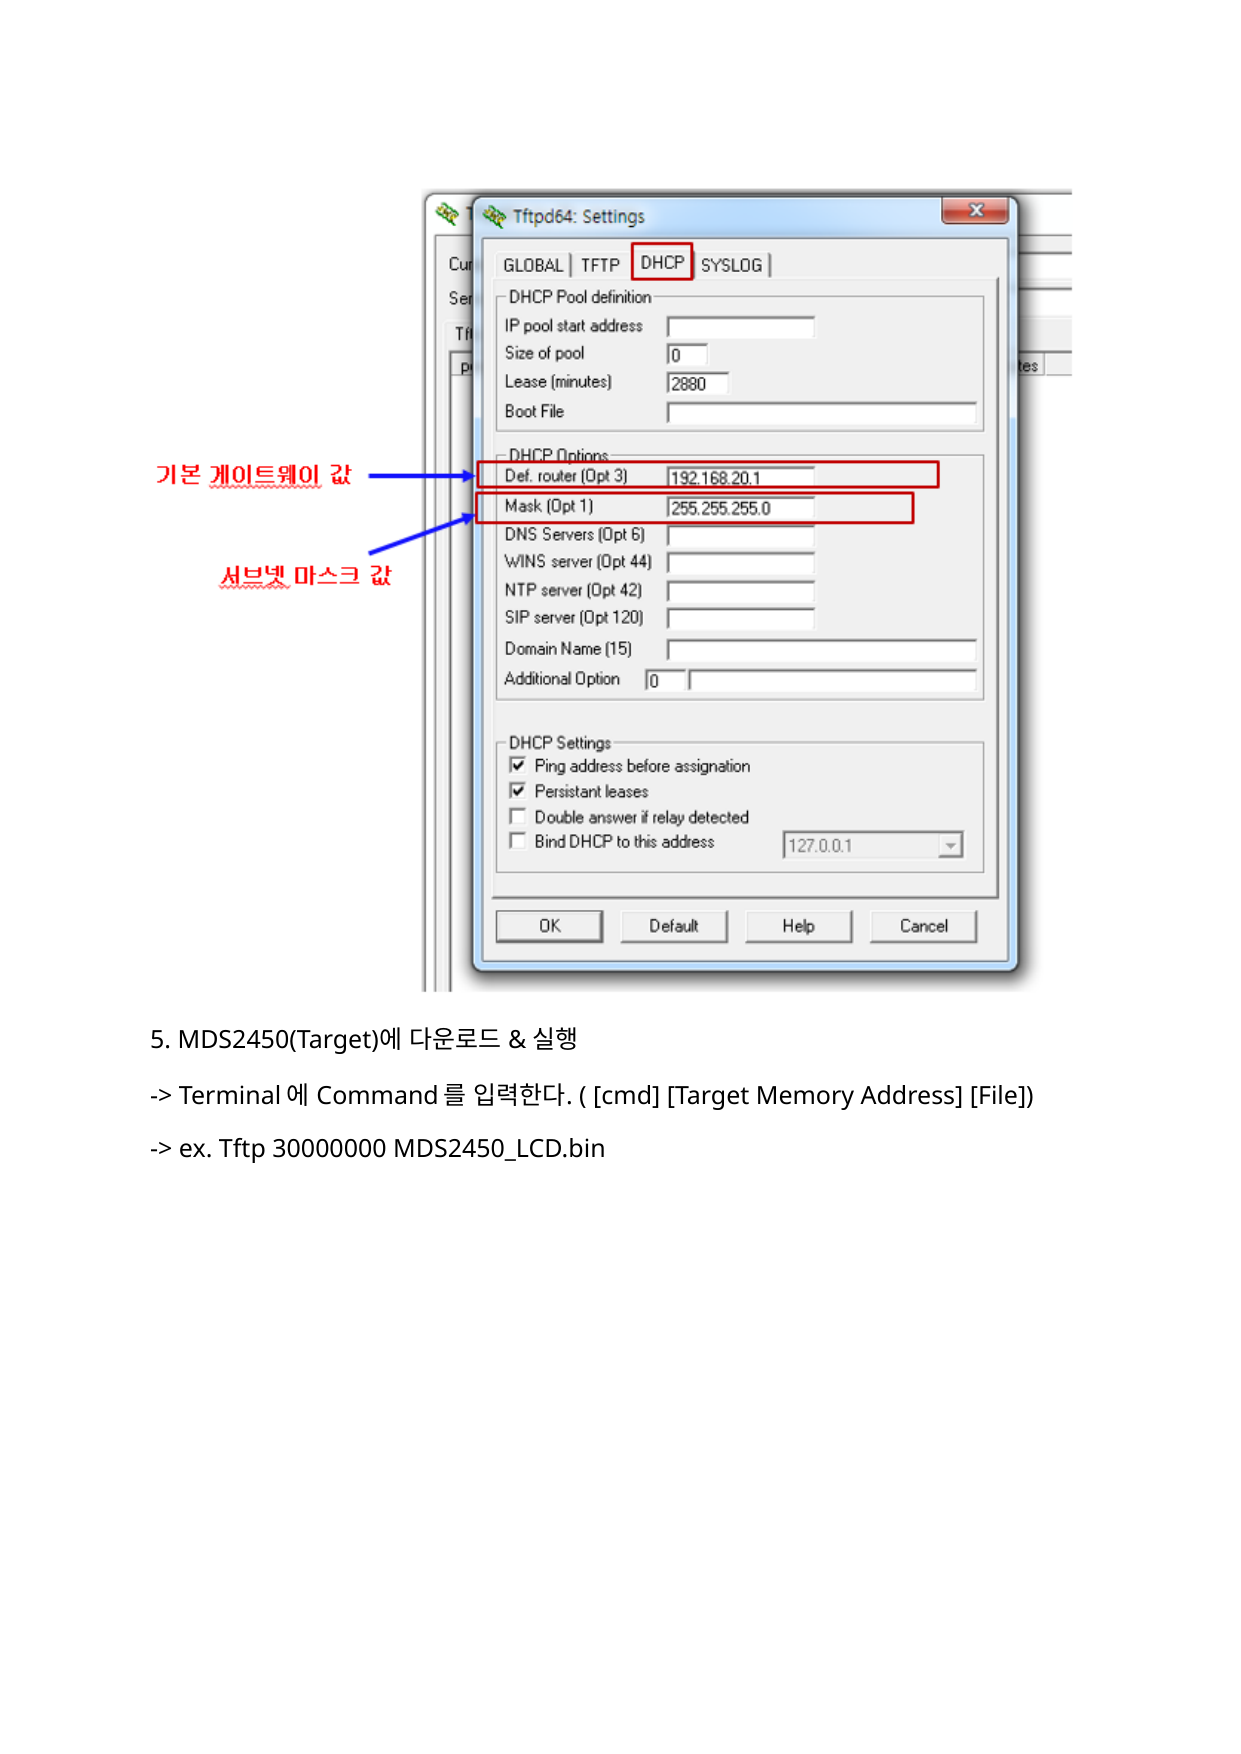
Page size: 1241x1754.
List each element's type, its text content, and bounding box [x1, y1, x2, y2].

text -> Terminal에 Command를 입력한다. ( [cmd] [Target Memory Address] [File]) [150, 1075, 1090, 1111]
text -> ex. Tftp 30000000 MDS2450_LCD.bin [150, 1131, 1090, 1165]
text 5. MDS2450(Target)에 다운로드 & 실행 [150, 1019, 1090, 1056]
picture [150, 177, 1089, 1001]
